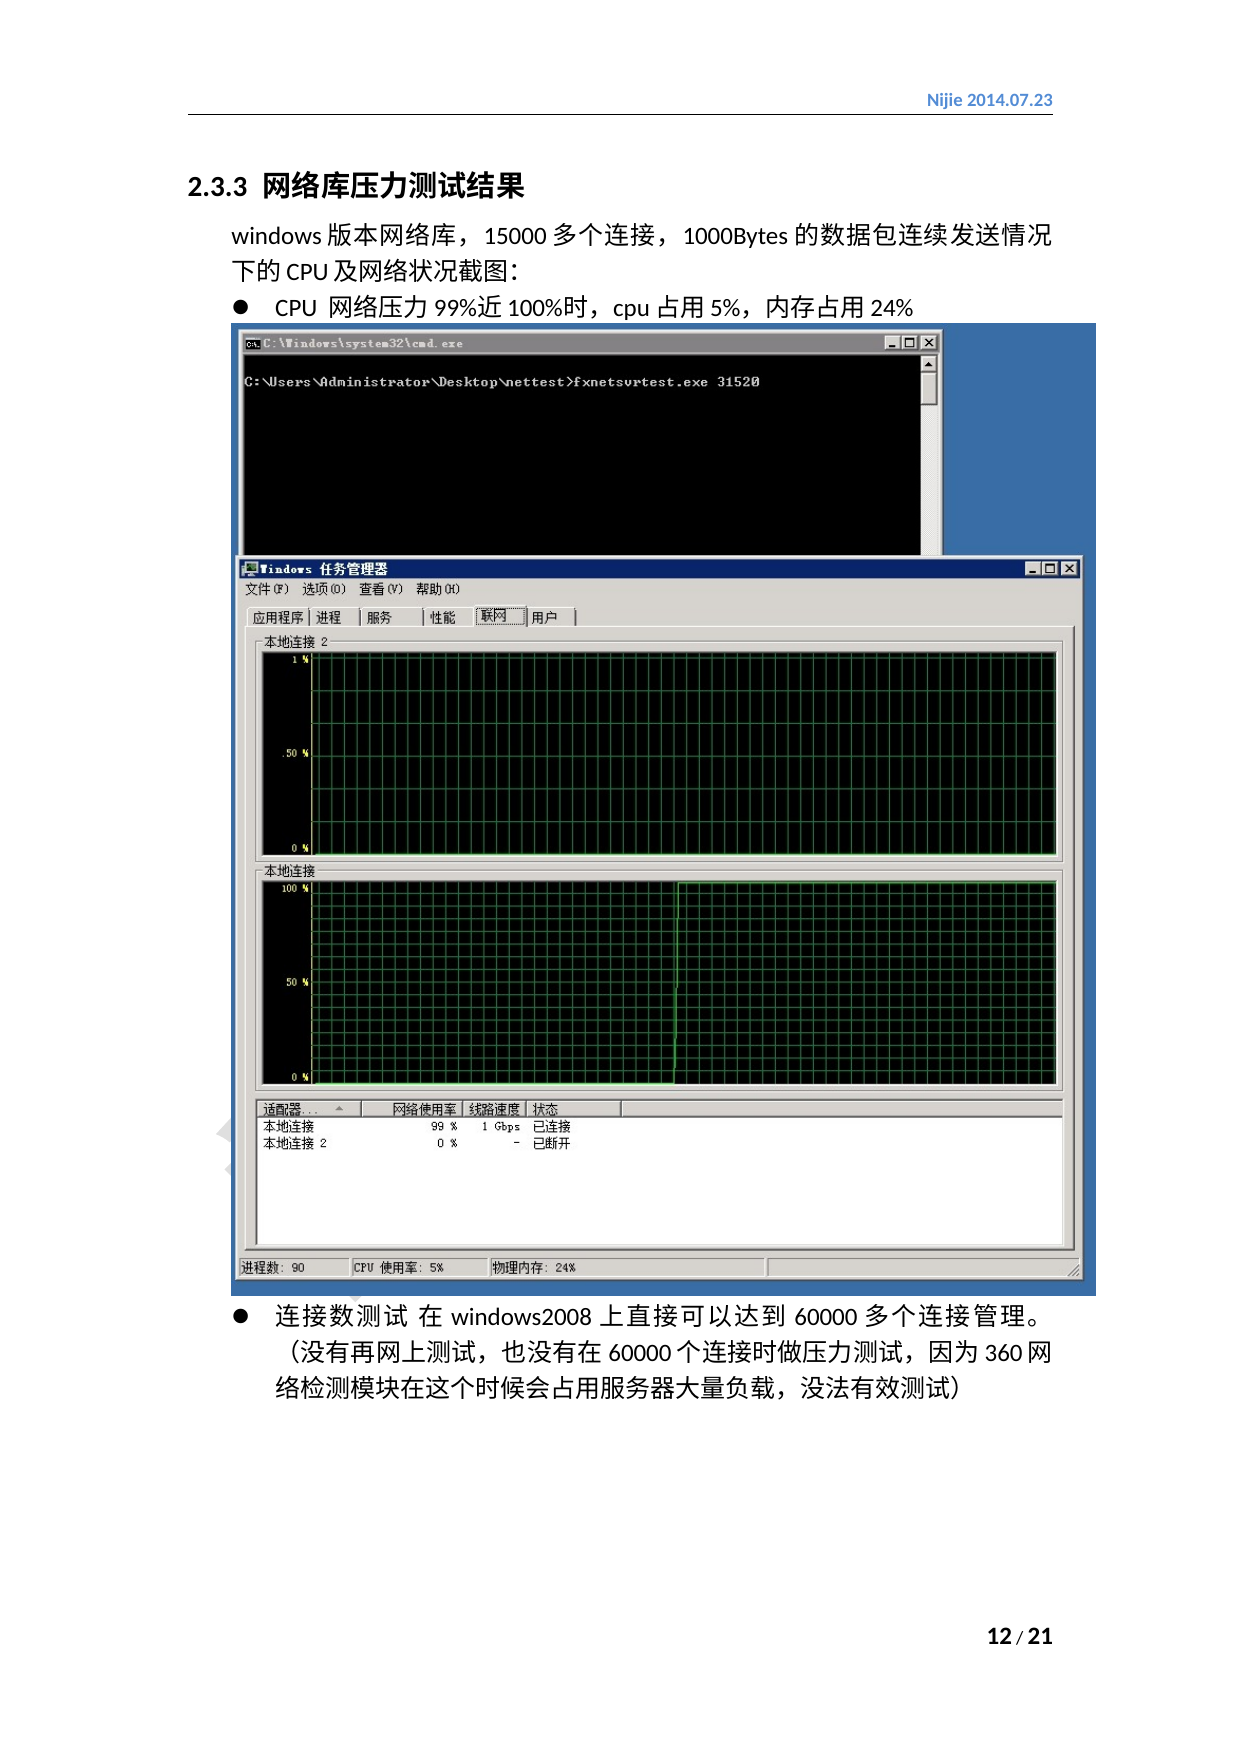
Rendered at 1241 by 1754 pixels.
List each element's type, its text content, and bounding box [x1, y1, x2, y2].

list 连接数测试 在windows2008上直接可以达到60000多个连接管理。（没有再网上测试，也没有在60000个连接时做压力测试，因为360网络检测模块在这个时候会占用服务器大量负载，没法有效测试） [231, 1296, 1053, 1405]
picture [231, 323, 1096, 1296]
text windows版本网络库，15000多个连接，1000Bytes的数据包连续发送情况下的CPU及网络状况截图： [231, 215, 1053, 288]
list CPU 网络压力99%近100%时，cpu占用5%，内存占用24% [231, 288, 1053, 323]
subtitle 网络库压力测试结果 [187, 163, 1053, 205]
